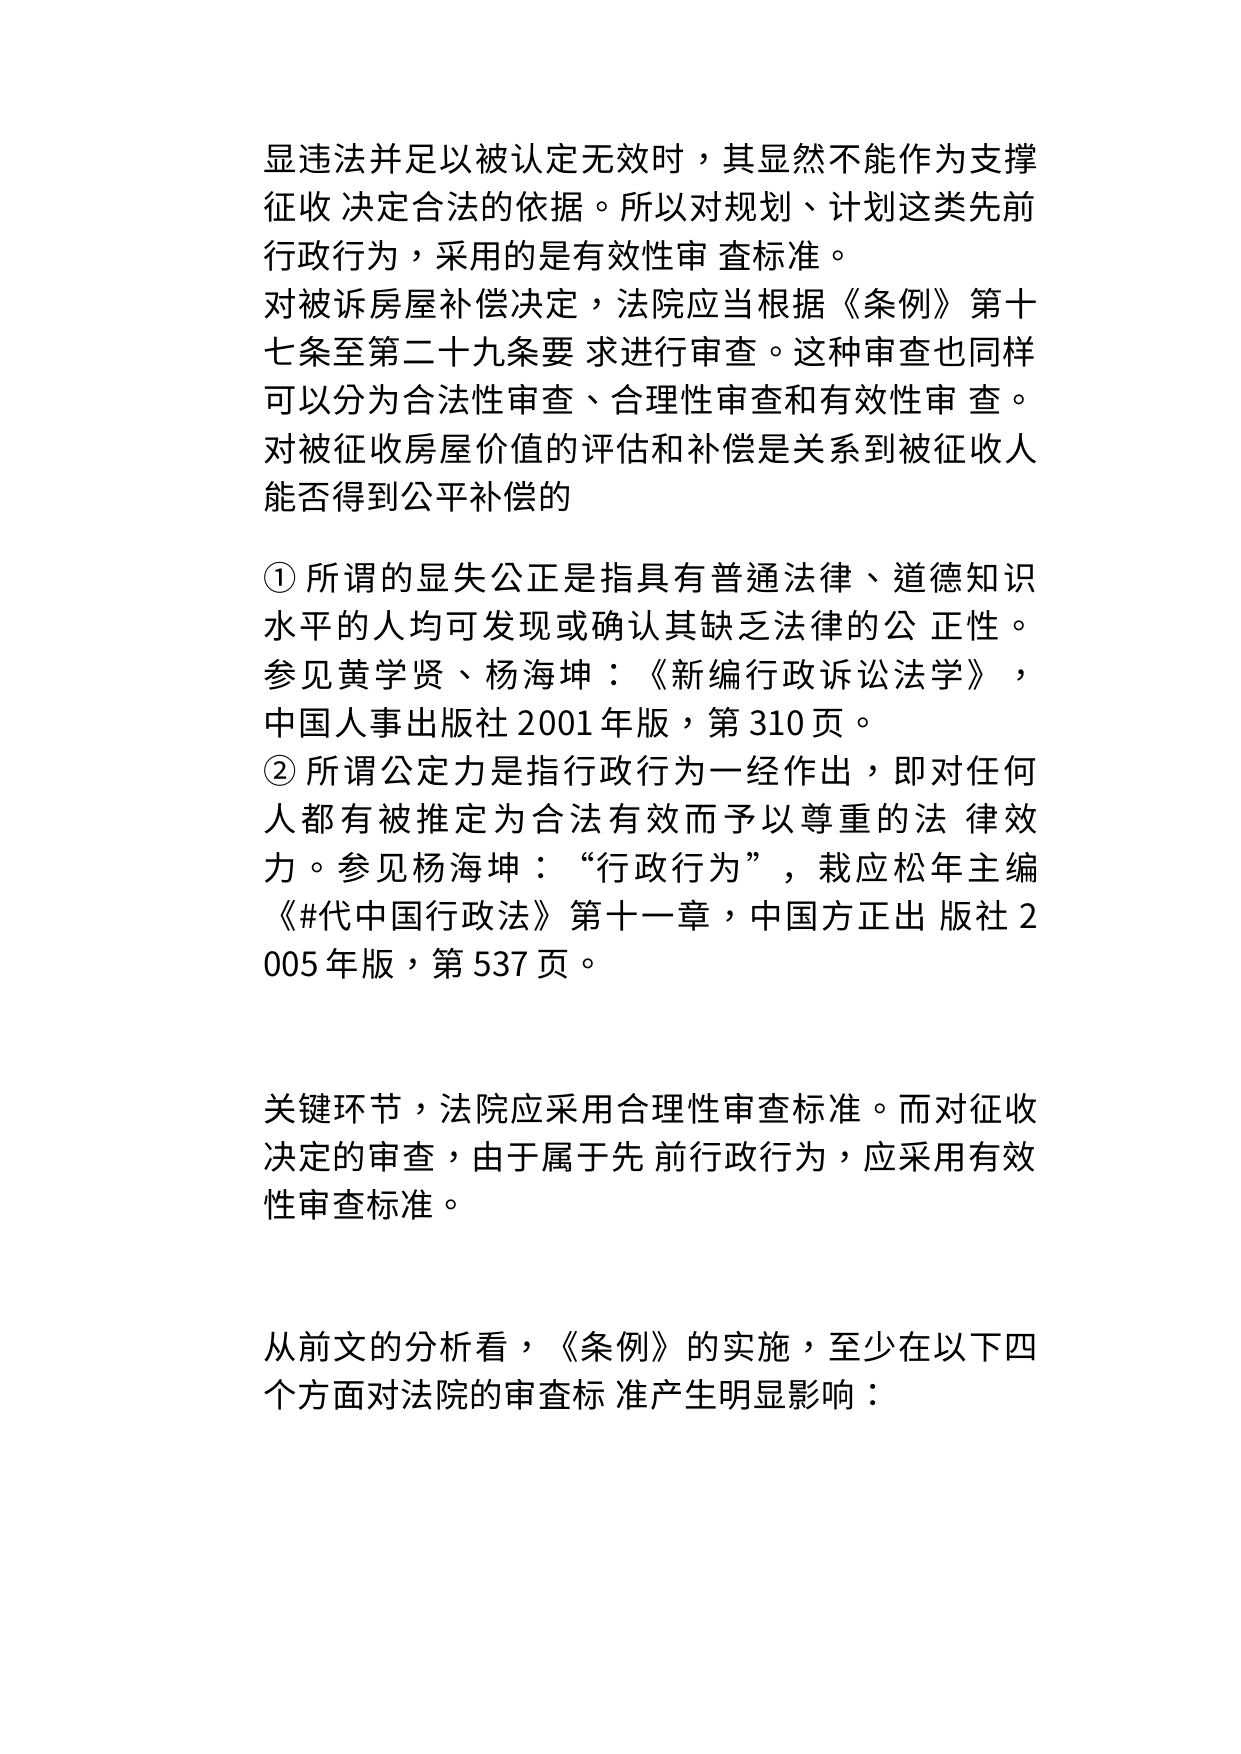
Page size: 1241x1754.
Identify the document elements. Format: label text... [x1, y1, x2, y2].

text 对被诉房屋补偿决定，法院应当根据《条例》第十七条至第二十九条要 求进行审查。这种审查也同样可以分为合法性审查、合理性审查和有效性审 查。对被征收房屋价值的评估和补偿是关系到被征收人能否得到公平补偿的 [263, 278, 1038, 519]
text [263, 133, 1038, 278]
text ①所谓的显失公正是指具有普通法律、道德知识水平的人均可发现或确认其缺乏法律的公 正性。参见黄学贤、杨海坤：《新编行政诉讼法学》，中国人事出版社2001年版，第310页。 [263, 552, 1038, 745]
text 关键环节，法院应采用合理性审查标准。而对征收决定的审查，由于属于先 前行政行为，应采用有效性审查标准。 [263, 1082, 1038, 1227]
text 从前文的分析看，《条例》的实施，至少在以下四个方面对法院的审査标 准产生明显影响： [263, 1321, 1038, 1417]
text ②所谓公定力是指行政行为一经作出，即对任何人都有被推定为合法有效而予以尊重的法 律效力。参见杨海坤：“行政行为”，栽应松年主编《#代中国行政法》第十一章，中国方正出 版社2005年版，第537页。 [263, 745, 1038, 986]
